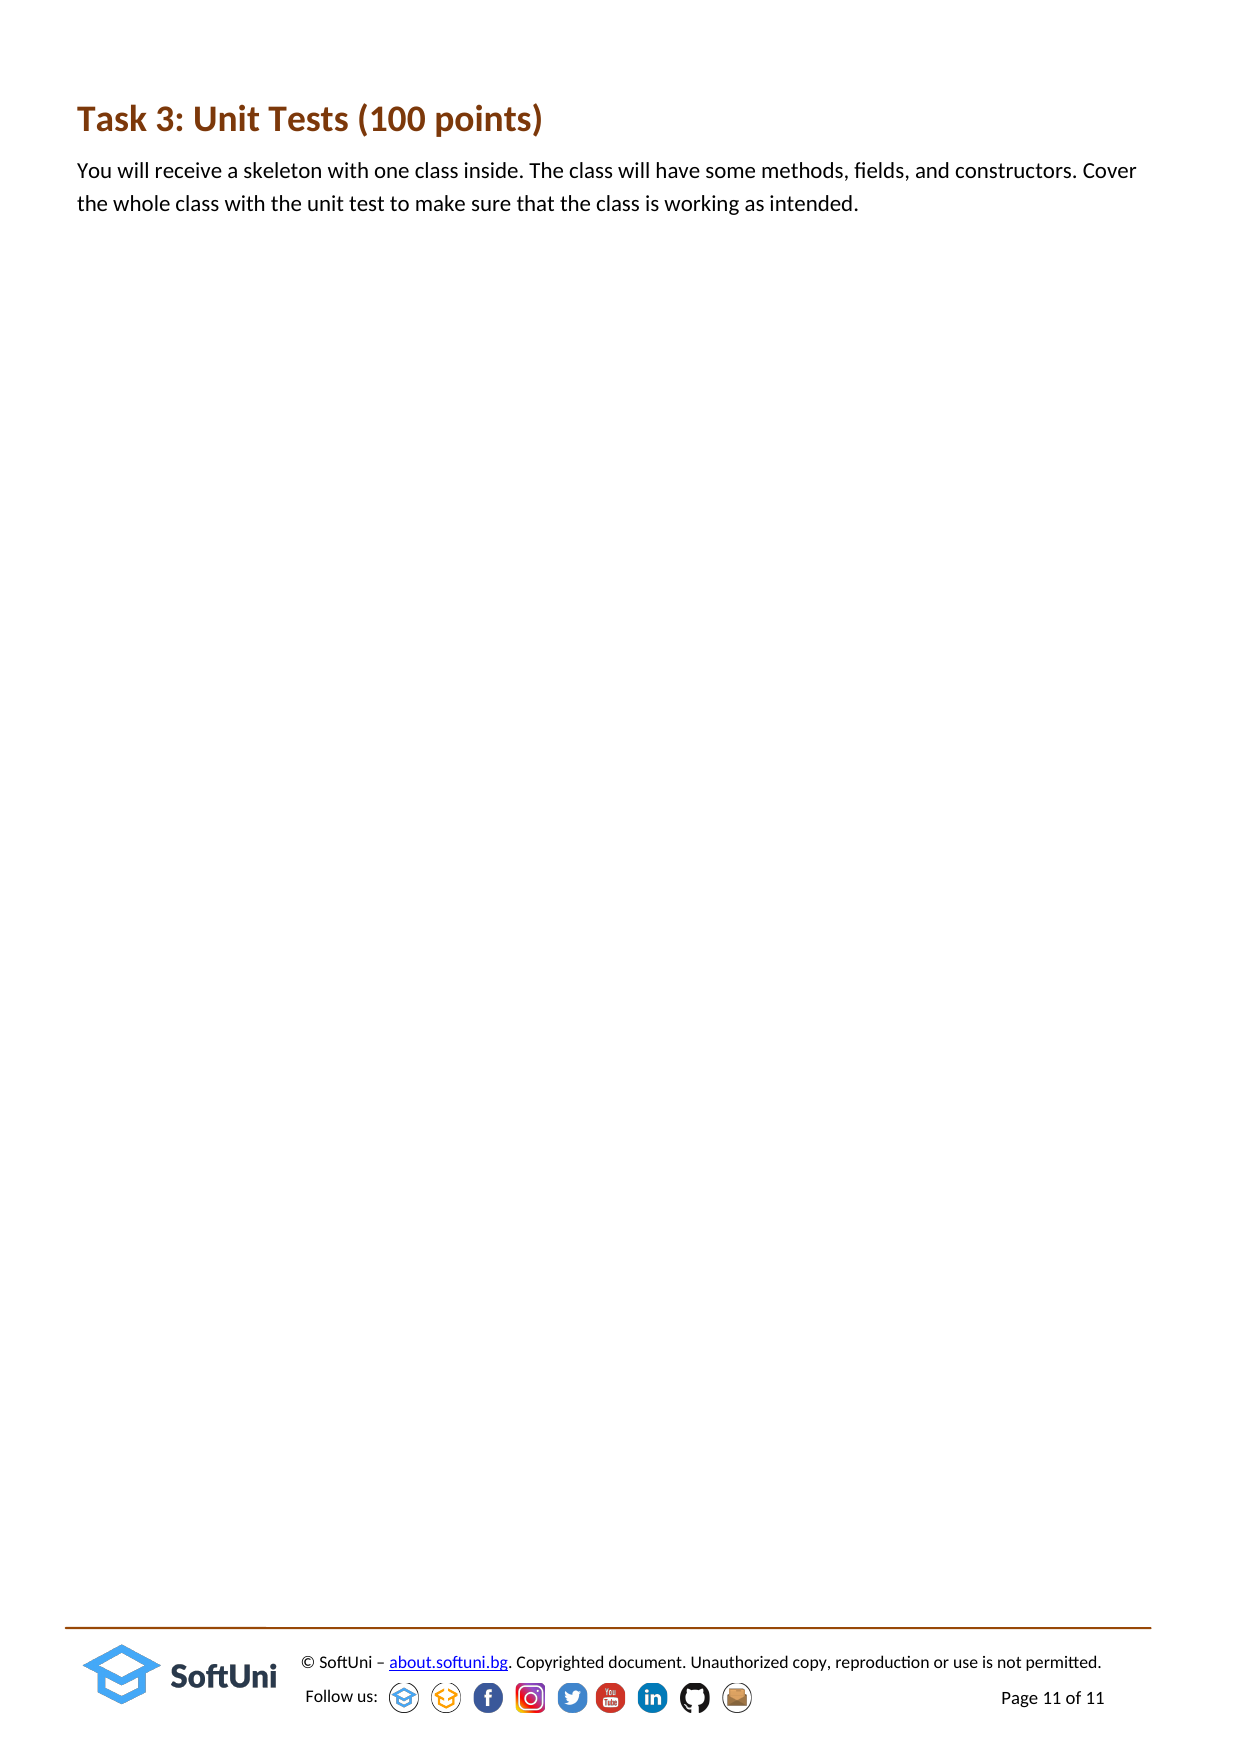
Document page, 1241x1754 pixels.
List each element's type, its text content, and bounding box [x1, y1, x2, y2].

picture [651, 1695, 661, 1704]
picture [389, 1683, 419, 1713]
picture [515, 1683, 545, 1713]
subtitle Task 3: Unit Tests (100 points) [77, 95, 1163, 141]
picture [680, 1683, 710, 1713]
text You will receive a skeleton with one class inside. The class will have some methods, fields, and constructors. Cover the whole class with the unit test to make sure that the class is working as intended. [77, 156, 1163, 217]
picture [76, 1638, 283, 1710]
picture [659, 1704, 668, 1713]
picture [637, 1704, 646, 1713]
picture [473, 1683, 503, 1713]
picture [661, 1683, 668, 1691]
picture [431, 1683, 461, 1713]
picture [637, 1683, 644, 1691]
picture [557, 1683, 588, 1713]
picture [722, 1683, 752, 1713]
picture [595, 1683, 626, 1713]
